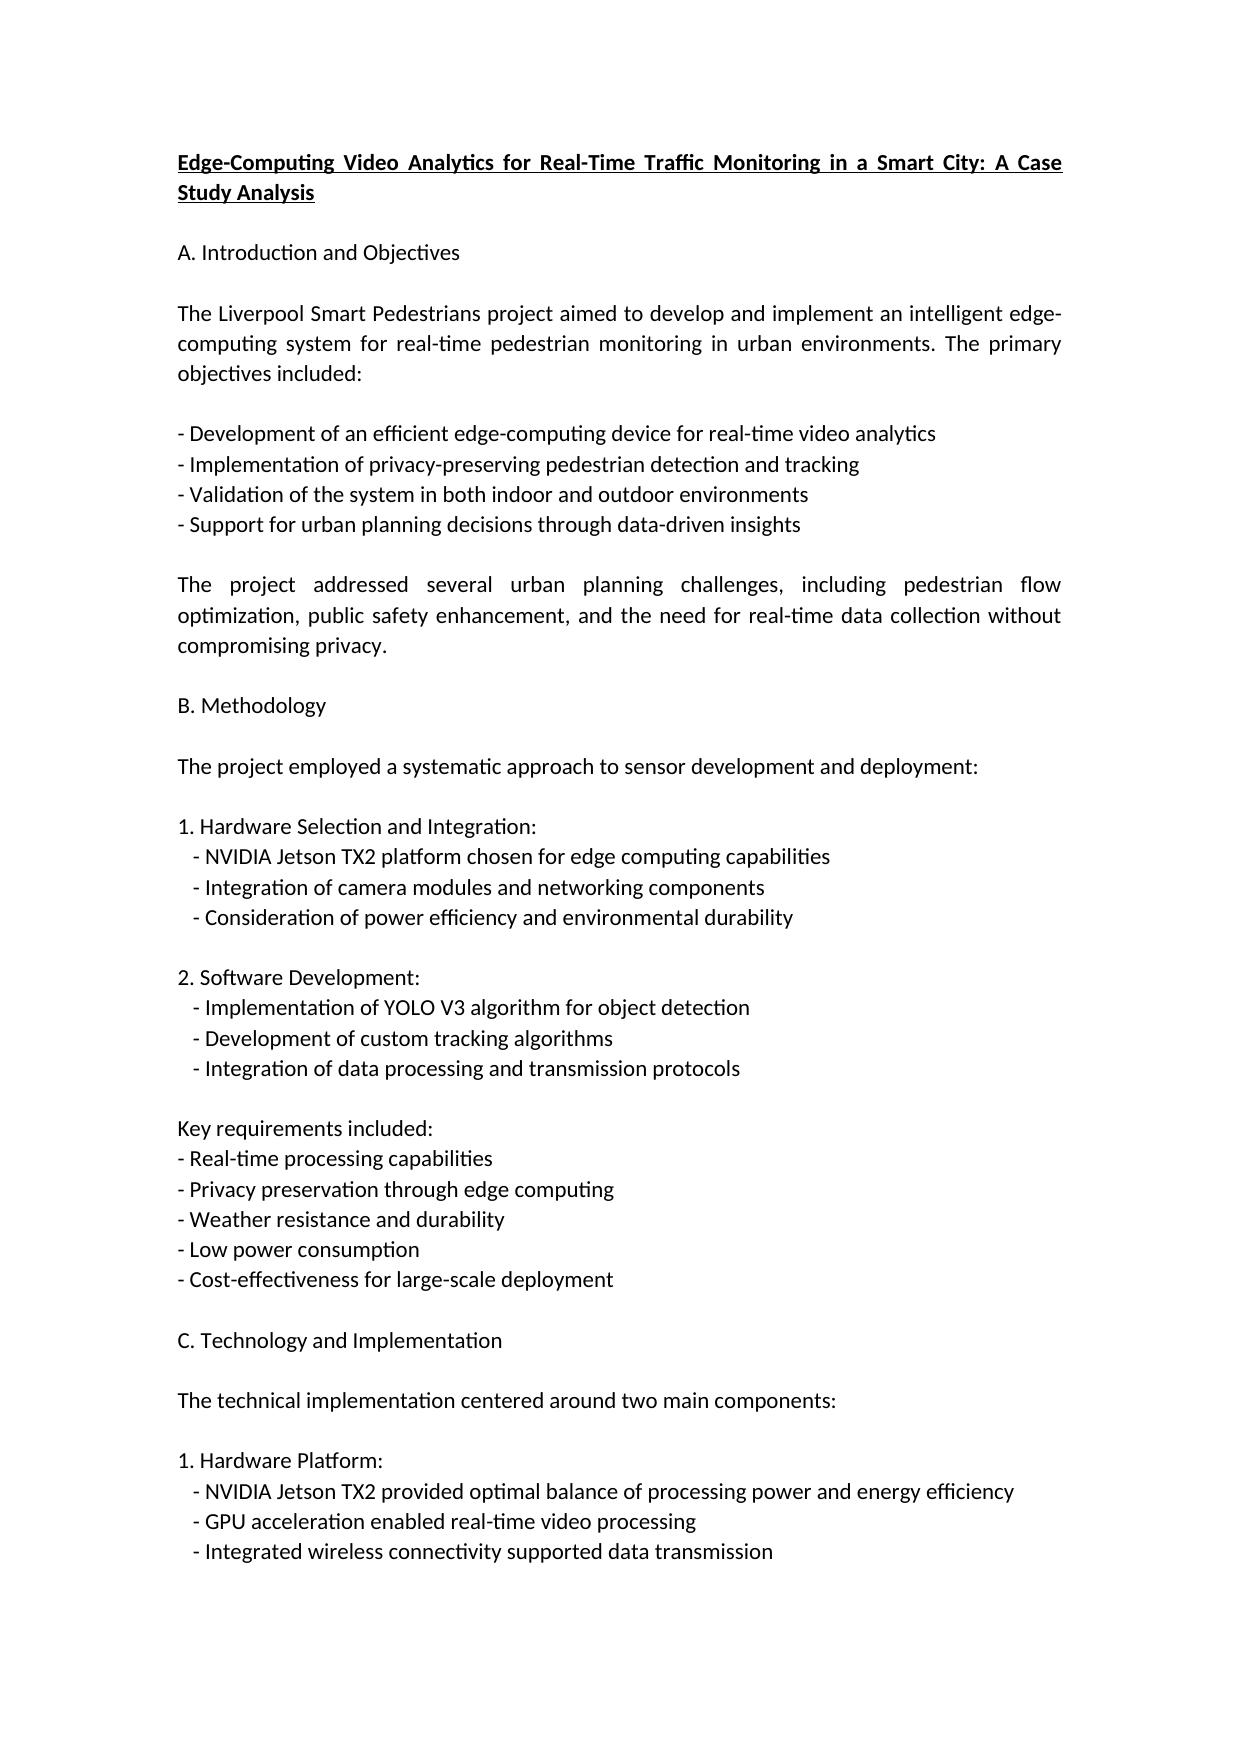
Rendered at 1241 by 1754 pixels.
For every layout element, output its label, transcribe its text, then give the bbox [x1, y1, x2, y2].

text - Cost-effectiveness for large-scale deployment [177, 1265, 1063, 1293]
text C. Technology and Implementation [177, 1326, 1063, 1354]
text Edge-Computing Video Analytics for Real-Time Traffic Monitoring in a Smart City: A Case Study Analysis [177, 173, 1063, 206]
text - Integrated wireless connectivity supported data transmission [177, 1537, 1063, 1565]
text - Implementation of YOLO V3 algorithm for object detection [177, 993, 1063, 1021]
text - Privacy preservation through edge computing [177, 1175, 1063, 1203]
text - GPU acceleration enabled real-time video processing [177, 1507, 1063, 1535]
text - Integration of camera modules and networking components [177, 873, 1063, 901]
text A. Introduction and Objectives [177, 238, 1063, 266]
text - Consideration of power efficiency and environmental durability [177, 903, 1063, 931]
text The technical implementation centered around two main components: [177, 1386, 1063, 1414]
text - NVIDIA Jetson TX2 platform chosen for edge computing capabilities [177, 842, 1063, 870]
text - Weather resistance and durability [177, 1205, 1063, 1233]
text - Development of an efficient edge-computing device for real-time video analytics [177, 419, 1063, 447]
text - Support for urban planning decisions through data-driven insights [177, 510, 1063, 538]
text - Validation of the system in both indoor and outdoor environments [177, 480, 1063, 508]
text - Low power consumption [177, 1235, 1063, 1263]
text Edge-Computing Video Analytics for Real-Time Traffic Monitoring in a Smart City: A Case Study Analysis [177, 148, 1063, 172]
text Key requirements included: [177, 1114, 1063, 1142]
text 2. Software Development: [177, 963, 1063, 991]
text - Integration of data processing and transmission protocols [177, 1054, 1063, 1082]
text The Liverpool Smart Pedestrians project aimed to develop and implement an intelligent edge-computing system for real-time pedestrian monitoring in urban environments. The primary objectives included: [177, 299, 1063, 387]
text - Development of custom tracking algorithms [177, 1024, 1063, 1052]
text 1. Hardware Selection and Integration: [177, 812, 1063, 840]
text The project employed a systematic approach to sensor development and deployment: [177, 752, 1063, 780]
text - NVIDIA Jetson TX2 provided optimal balance of processing power and energy efficiency [177, 1477, 1063, 1505]
text - Real-time processing capabilities [177, 1144, 1063, 1172]
text 1. Hardware Platform: [177, 1447, 1063, 1474]
text - Implementation of privacy-preserving pedestrian detection and tracking [177, 450, 1063, 478]
text B. Methodology [177, 691, 1063, 719]
text The project addressed several urban planning challenges, including pedestrian flow optimization, public safety enhancement, and the need for real-time data collection without compromising privacy. [177, 571, 1063, 659]
